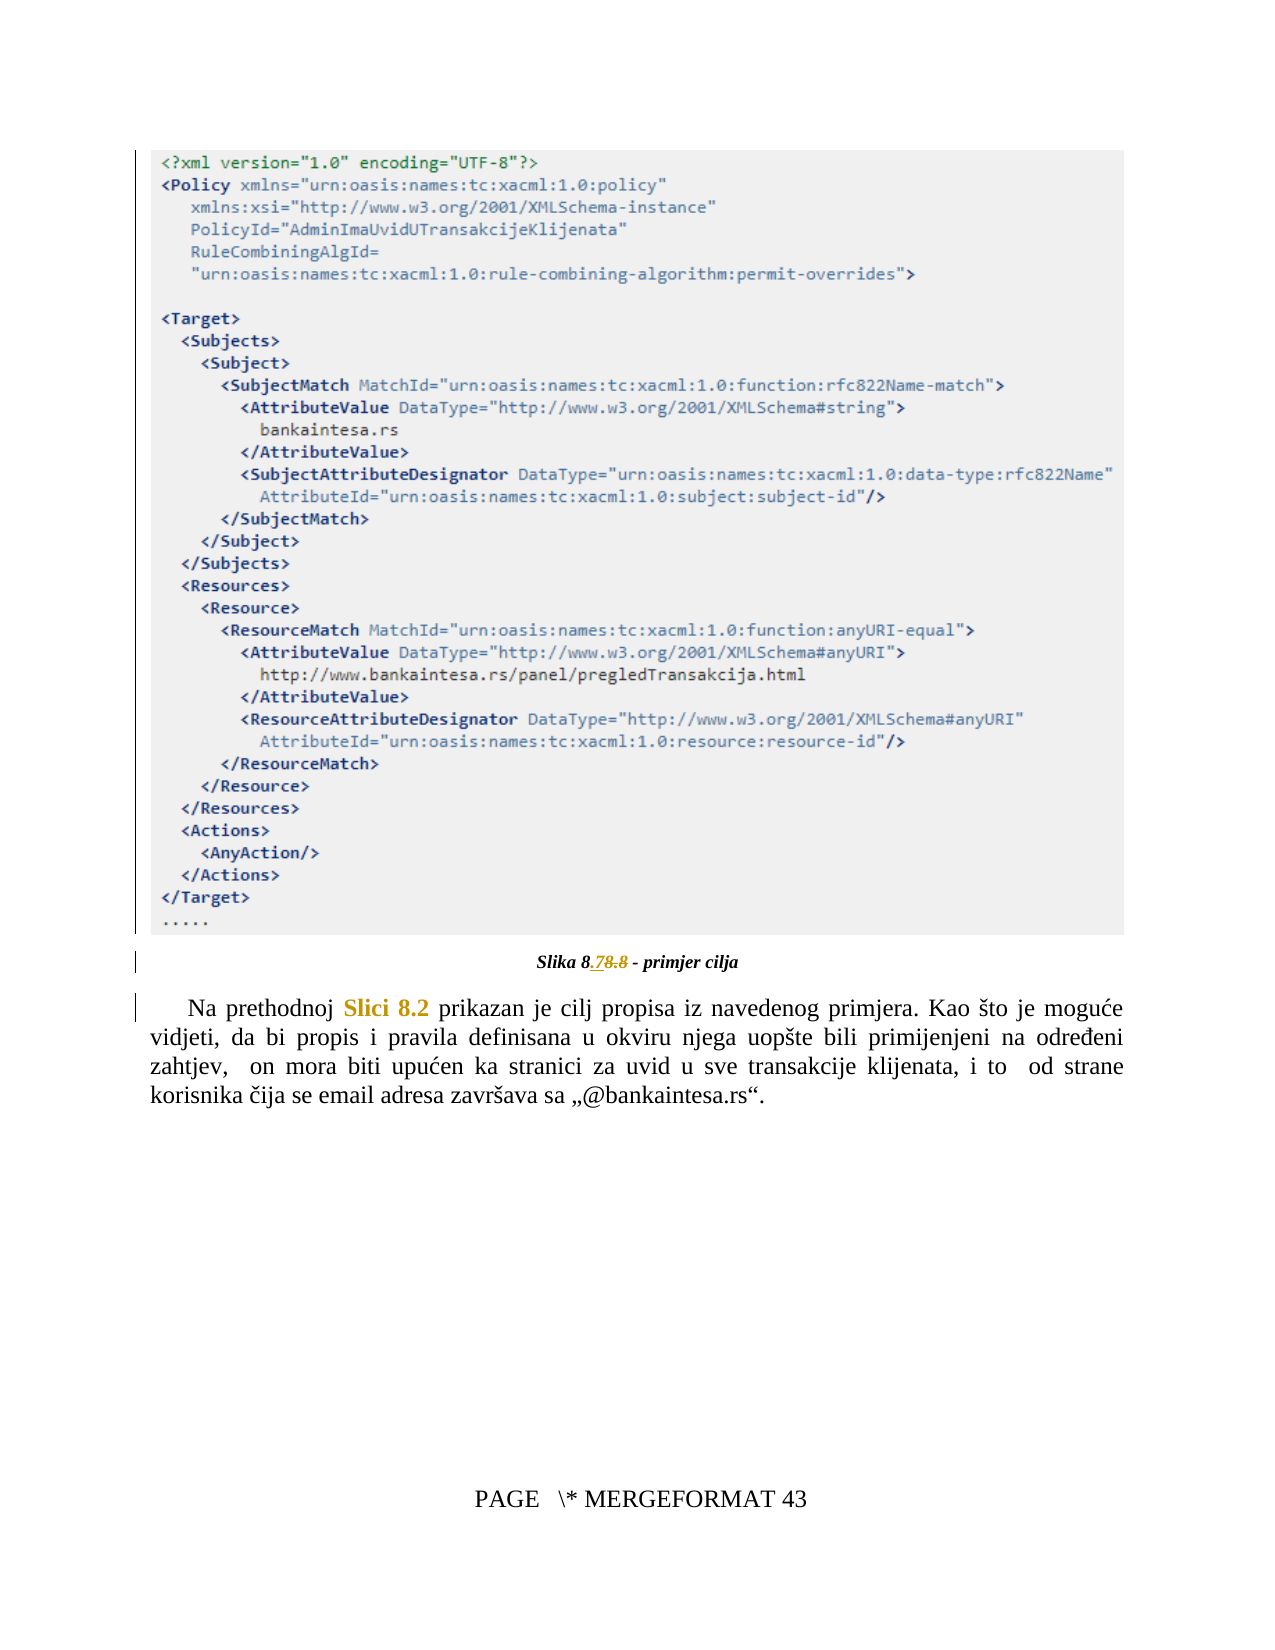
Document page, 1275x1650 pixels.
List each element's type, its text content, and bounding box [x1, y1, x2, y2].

text Slika 8 - primjer cilja [150, 951, 1125, 973]
text Na prethodnoj Slici 8.2 prikazan je cilj propisa iz navedenog primjera. Kao što je moguće vidjeti, da bi propis i pravila definisana u okviru njega uopšte bili primijenjeni na određeni zahtjev, on mora biti upućen ka stranici za uvid u sve transakcije klijenata, i to od strane korisnika čija se email adresa završava sa „@bankaintesa.rs“. [150, 993, 1125, 1108]
picture [150, 150, 1125, 935]
